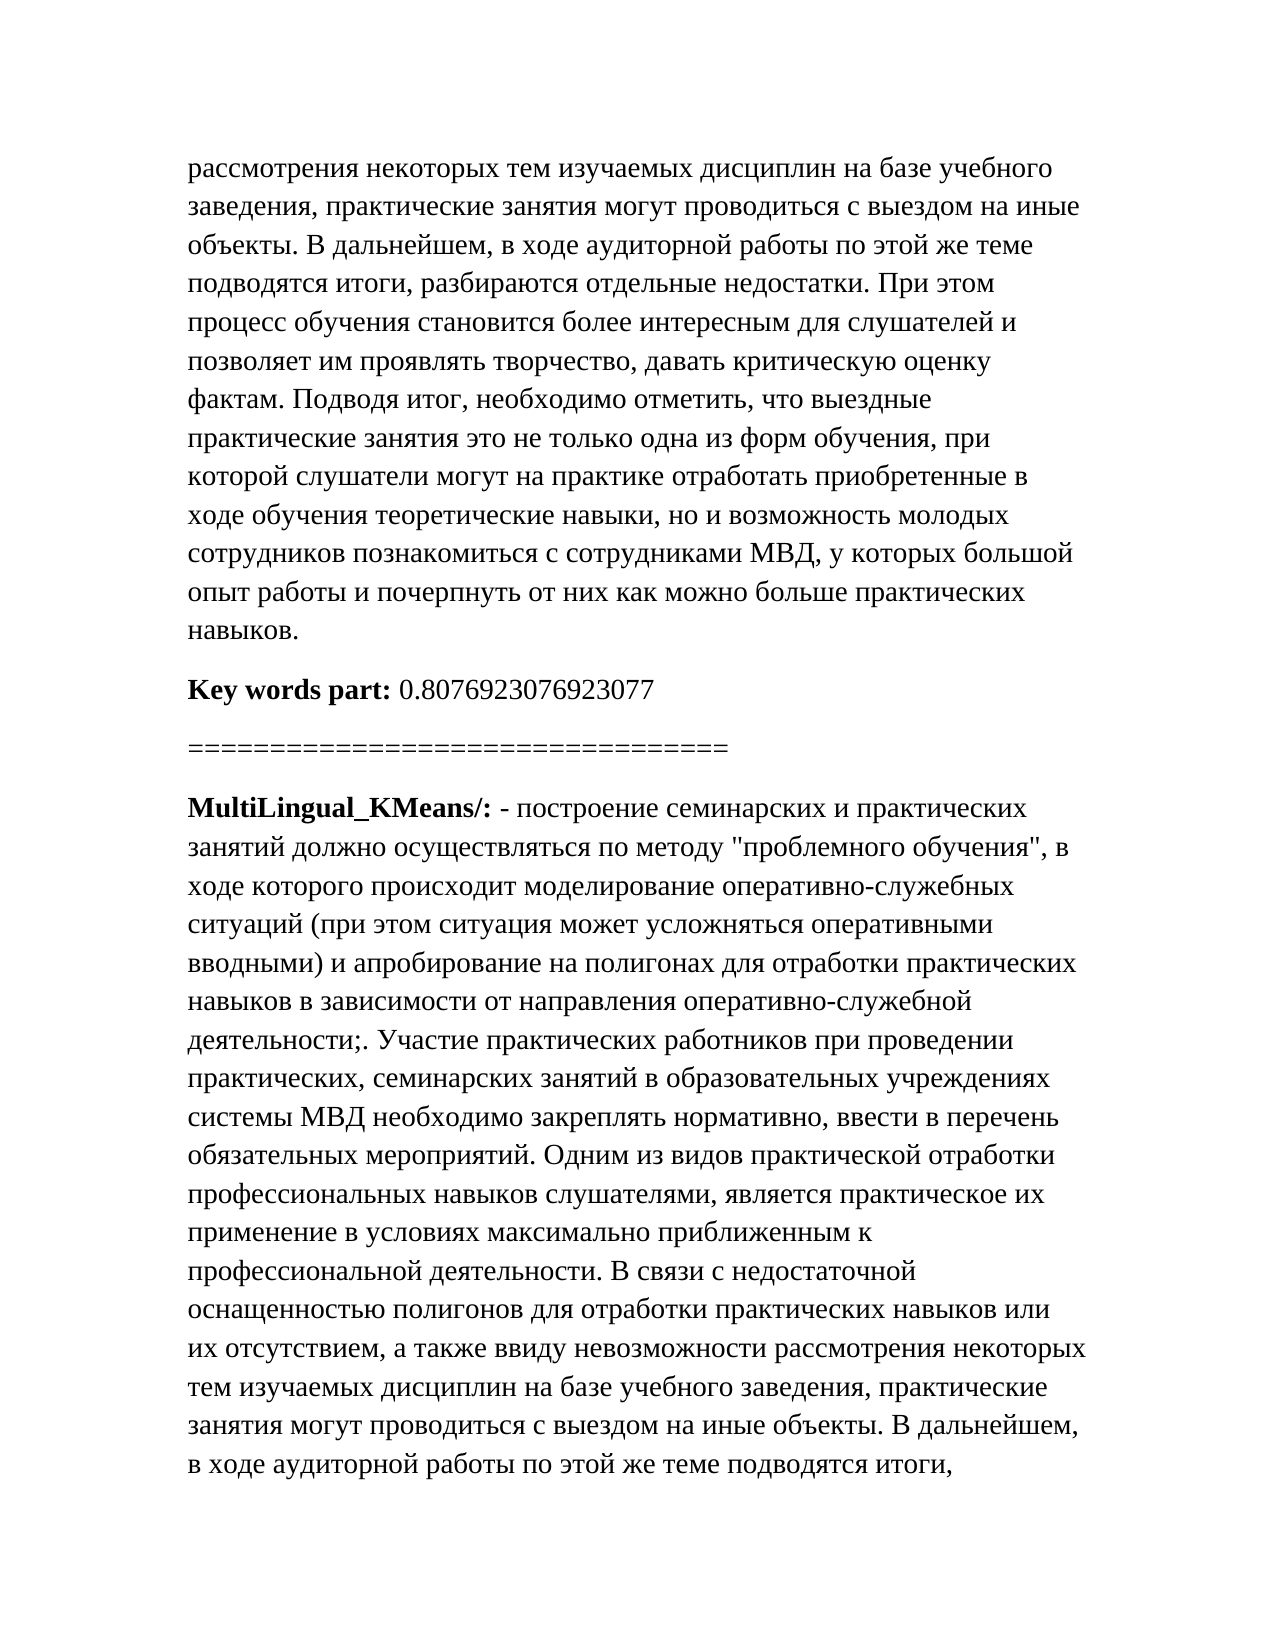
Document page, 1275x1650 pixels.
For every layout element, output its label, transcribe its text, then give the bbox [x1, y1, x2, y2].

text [187, 150, 1087, 646]
text Key words part: 0.8076923076923077 [187, 672, 1087, 705]
text ================================= [187, 731, 1087, 765]
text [187, 791, 1087, 1479]
